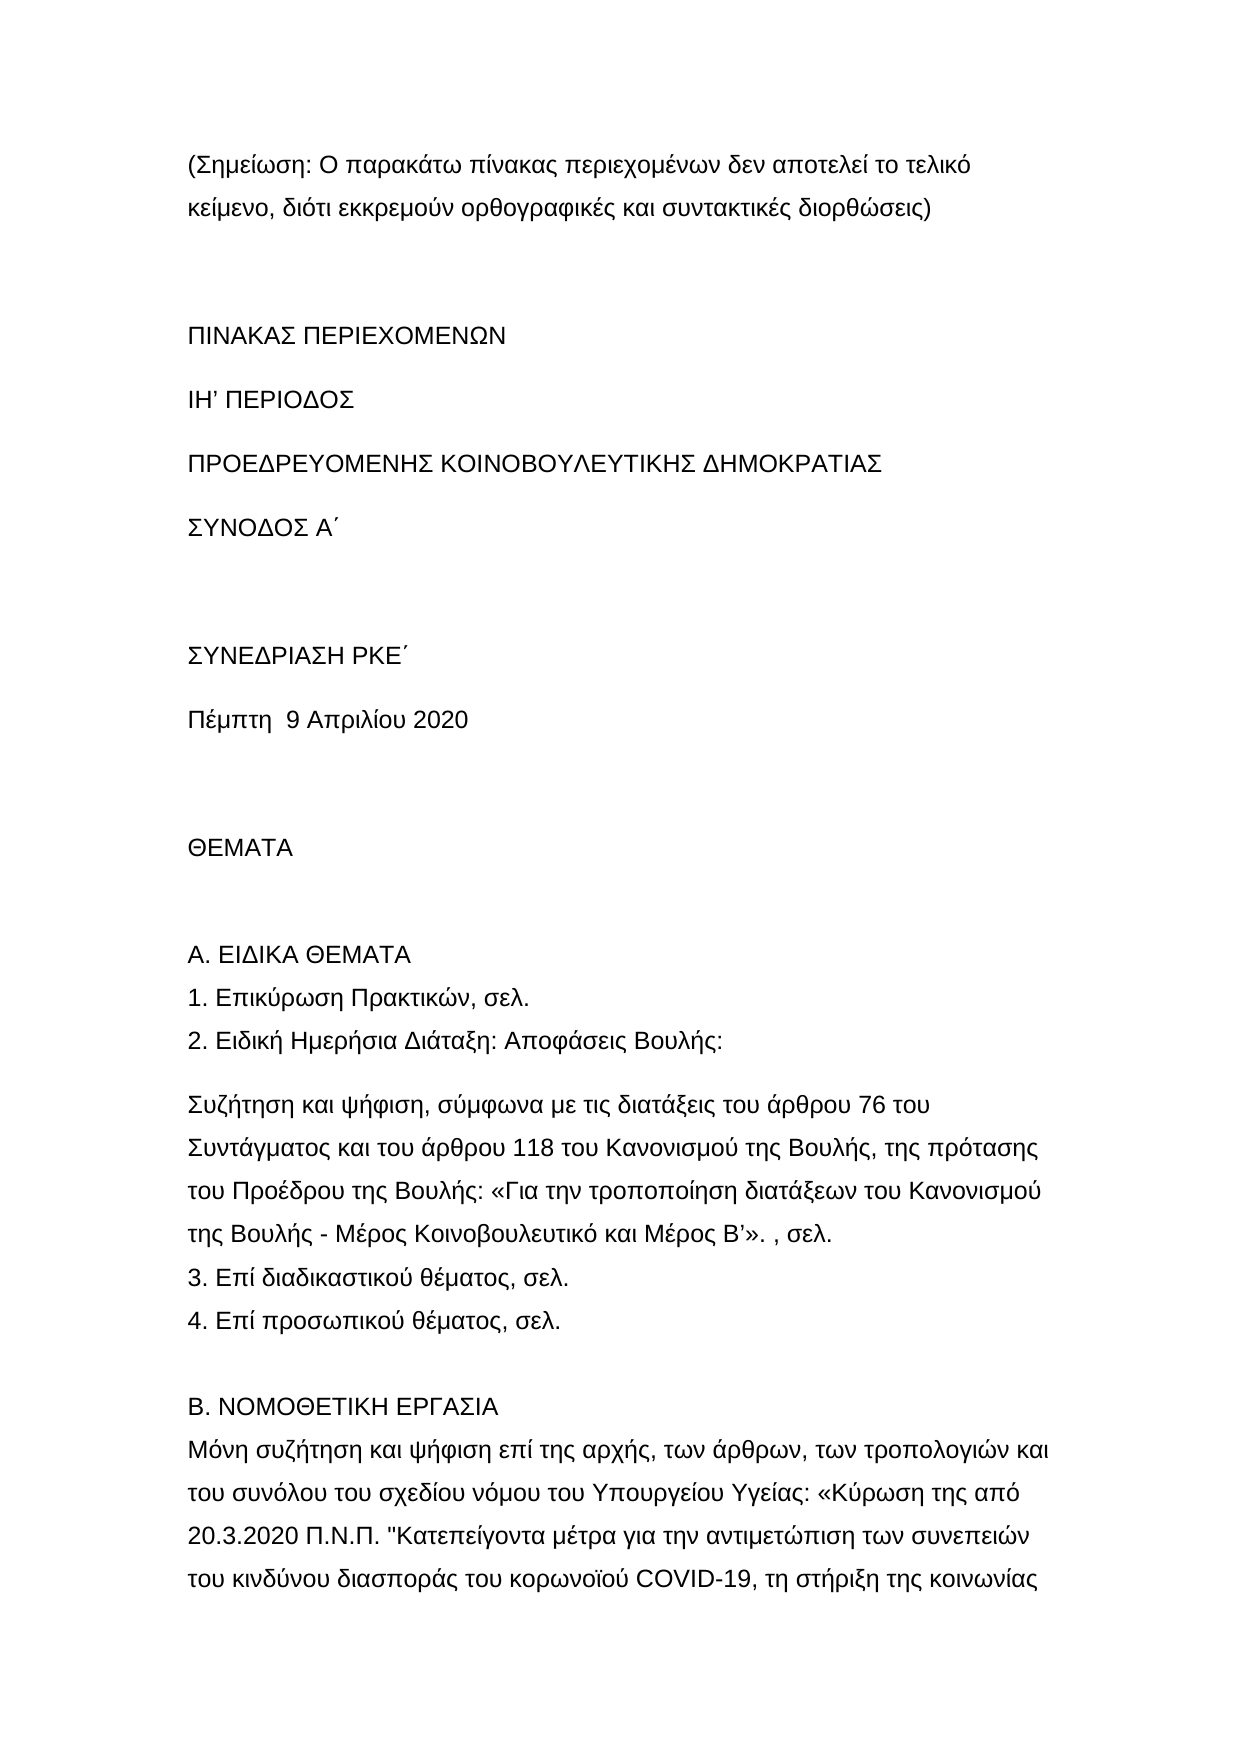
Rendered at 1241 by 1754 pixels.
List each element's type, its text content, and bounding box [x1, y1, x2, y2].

text Α. ΕΙΔΙΚΑ ΘΕΜΑΤΑ 1. Επικύρωση Πρακτικών, σελ. 2. Ειδική Ημερήσια Διάταξη: Αποφάσεις Βουλής: [187, 897, 1053, 1055]
text (Σημείωση: Ο παρακάτω πίνακας περιεχομένων δεν αποτελεί το τελικό κείμενο, διότι εκκρεμούν ορθογραφικές και συντακτικές διορθώσεις) [187, 150, 1053, 222]
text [187, 1090, 1053, 1593]
text ΙΗ’ ΠΕΡΙΟΔΟΣ [187, 385, 1053, 414]
text ΘΕΜΑΤΑ [187, 833, 1053, 861]
text Πέμπτη 9 Απριλίου 2020 [187, 705, 1053, 733]
text ΣΥΝΕΔΡΙΑΣΗ ΡΚΕ΄ [187, 641, 1053, 669]
text ΣΥΝΟΔΟΣ Α΄ [187, 513, 1053, 542]
text ΠΡΟΕΔΡΕΥΟΜΕΝΗΣ ΚΟΙΝΟΒΟΥΛΕΥΤΙΚΗΣ ΔΗΜΟΚΡΑΤΙΑΣ [187, 449, 1053, 478]
text ΠΙΝΑΚΑΣ ΠΕΡΙΕΧΟΜΕΝΩΝ [187, 321, 1053, 350]
